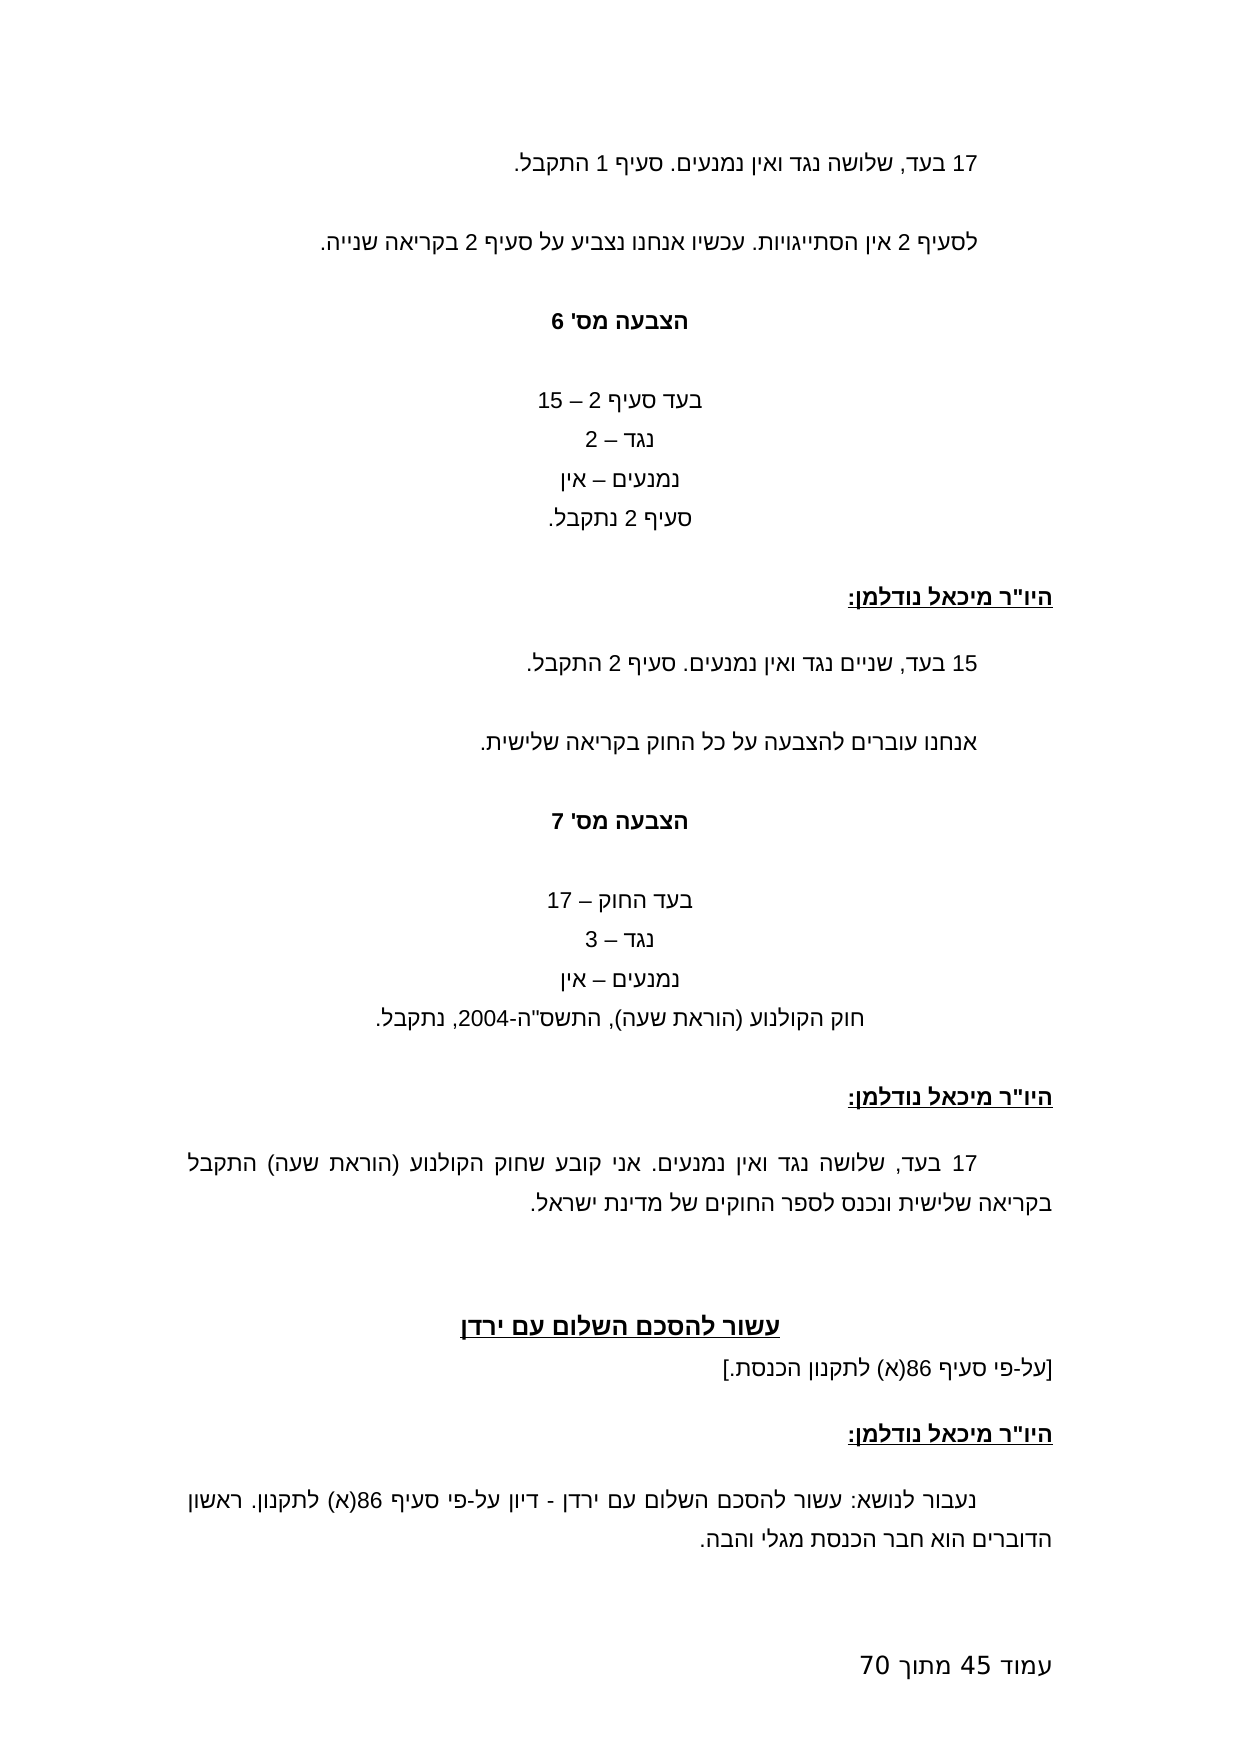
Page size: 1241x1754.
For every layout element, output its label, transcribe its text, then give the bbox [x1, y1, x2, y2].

text נמנעים – אין [187, 466, 1053, 492]
text עשור להסכם השלום עם ירדן [187, 1312, 1053, 1341]
text 17 בעד, שלושה נגד ואין נמנעים. אני קובע שחוק הקולנוע (הוראת שעה) התקבל בקריאה שלישית ונכנס לספר החוקים של מדינת ישראל. [187, 1150, 1053, 1216]
text חוק הקולנוע (הוראת שעה), התשס"ה-2004, נתקבל. [187, 1005, 1053, 1032]
text נעבור לנושא: עשור להסכם השלום עם ירדן - דיון על-פי סעיף 86(א) לתקנון. ראשון הדוברים הוא חבר הכנסת מגלי והבה. [187, 1487, 1053, 1552]
text בעד החוק – 17 [187, 887, 1053, 913]
text [על-פי סעיף 86(א) לתקנון הכנסת.] [187, 1355, 1053, 1381]
text הצבעה מס' 7 [187, 808, 1053, 834]
text לסעיף 2 אין הסתייגויות. עכשיו אנחנו נצביע על סעיף 2 בקריאה שנייה. [187, 229, 1053, 255]
text בעד סעיף 2 – 15 [187, 387, 1053, 413]
text אנחנו עוברים להצבעה על כל החוק בקריאה שלישית. [187, 729, 1053, 755]
text נגד – 3 [187, 926, 1053, 953]
text 15 בעד, שניים נגד ואין נמנעים. סעיף 2 התקבל. [187, 650, 1053, 676]
text נגד – 2 [187, 426, 1053, 453]
text 17 בעד, שלושה נגד ואין נמנעים. סעיף 1 התקבל. [187, 150, 1053, 176]
text נמנעים – אין [187, 966, 1053, 992]
text היו"ר מיכאל נודלמן: [187, 584, 1053, 611]
text היו"ר מיכאל נודלמן: [187, 1084, 1053, 1111]
text הצבעה מס' 6 [187, 308, 1053, 334]
text סעיף 2 נתקבל. [187, 505, 1053, 532]
text היו"ר מיכאל נודלמן: [187, 1421, 1053, 1447]
